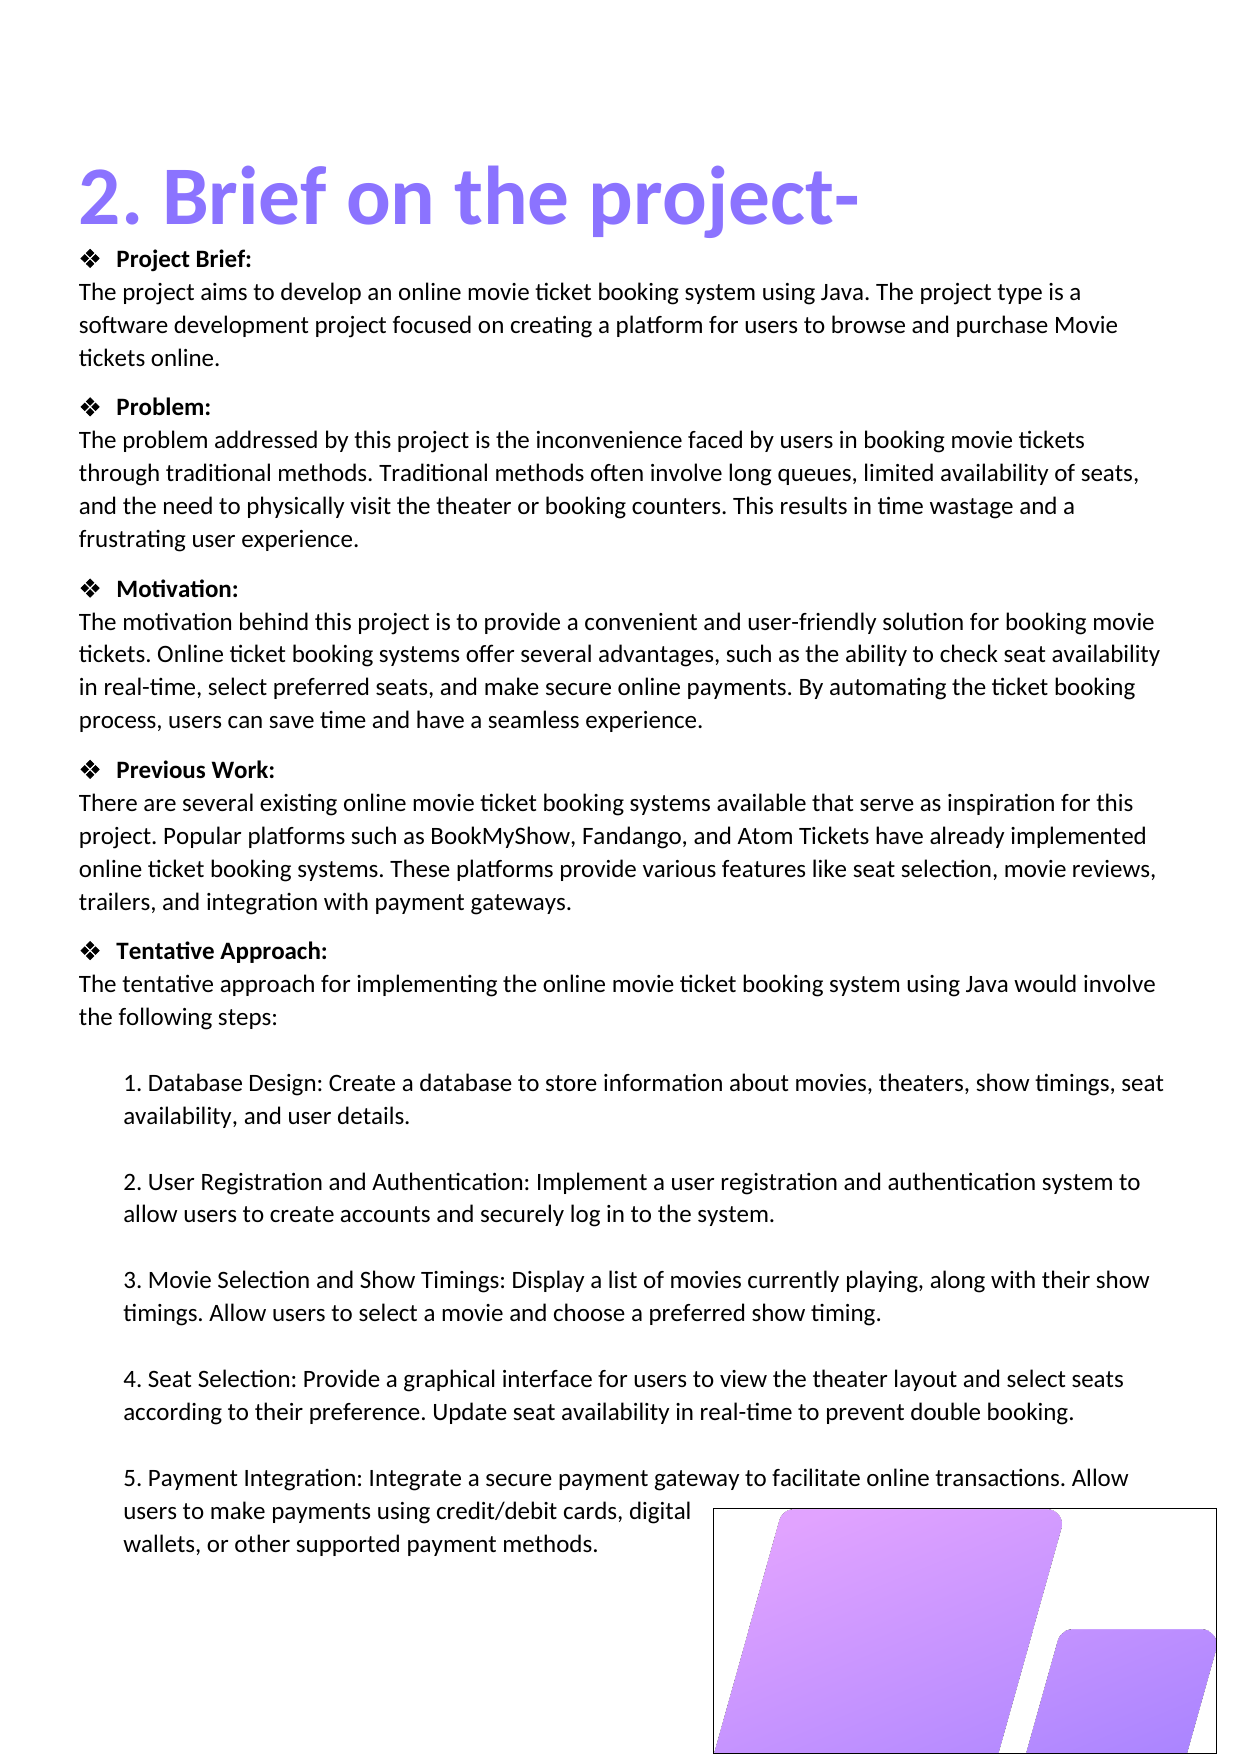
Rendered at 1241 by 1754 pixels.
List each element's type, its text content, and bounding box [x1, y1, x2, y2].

text The motivation behind this project is to provide a convenient and user-friendly solution for booking movie tickets. Online ticket booking systems offer several advantages, such as the ability to check seat availability in real-time, select preferred seats, and make secure online payments. By automating the ticket booking process, users can save time and have a seamless experience. [79, 606, 1173, 735]
text The tentative approach for implementing the online movie ticket booking system using Java would involve the following steps: [79, 968, 1173, 1032]
text 3. Movie Selection and Show Timings: Display a list of movies currently playing, along with their show timings. Allow users to select a movie and choose a preferred show timing. [123, 1264, 1173, 1328]
list Problem: [79, 392, 1173, 422]
list Previous Work: [79, 754, 1173, 784]
list Motivation: [79, 573, 1173, 603]
text 5. Payment Integration: Integrate a secure payment gateway to facilitate online transactions. Allow users to make payments using credit/debit cards, digital wallets, or other supported payment methods. [123, 1462, 1173, 1558]
picture [714, 1509, 1216, 1753]
text 4. Seat Selection: Provide a graphical interface for users to view the theater layout and select seats according to their preference. Update seat availability in real-time to prevent double booking. [123, 1363, 1173, 1427]
list Project Brief: [79, 243, 1173, 274]
text The project aims to develop an online movie ticket booking system using Java. The project type is a software development project focused on creating a platform for users to browse and purchase Movie tickets online. [79, 276, 1173, 372]
text 1. Database Design: Create a database to store information about movies, theaters, show timings, seat availability, and user details. [123, 1067, 1173, 1130]
text The problem addressed by this project is the inconvenience faced by users in booking movie tickets through traditional methods. Traditional methods often involve long queues, limited availability of seats, and the need to physically visit the theater or booking counters. This results in time wastage and a frustrating user experience. [79, 424, 1173, 554]
text 2. User Registration and Authentication: Implement a user registration and authentication system to allow users to create accounts and securely log in to the system. [123, 1166, 1173, 1229]
list Tentative Approach: [79, 935, 1173, 966]
text There are several existing online movie ticket booking systems available that serve as inspiration for this project. Popular platforms such as BookMyShow, Fandango, and Atom Tickets have already implemented online ticket booking systems. These platforms provide various features like seat selection, movie reviews, trailers, and integration with payment gateways. [79, 787, 1173, 916]
text 2. Brief on the project- [79, 151, 1173, 243]
